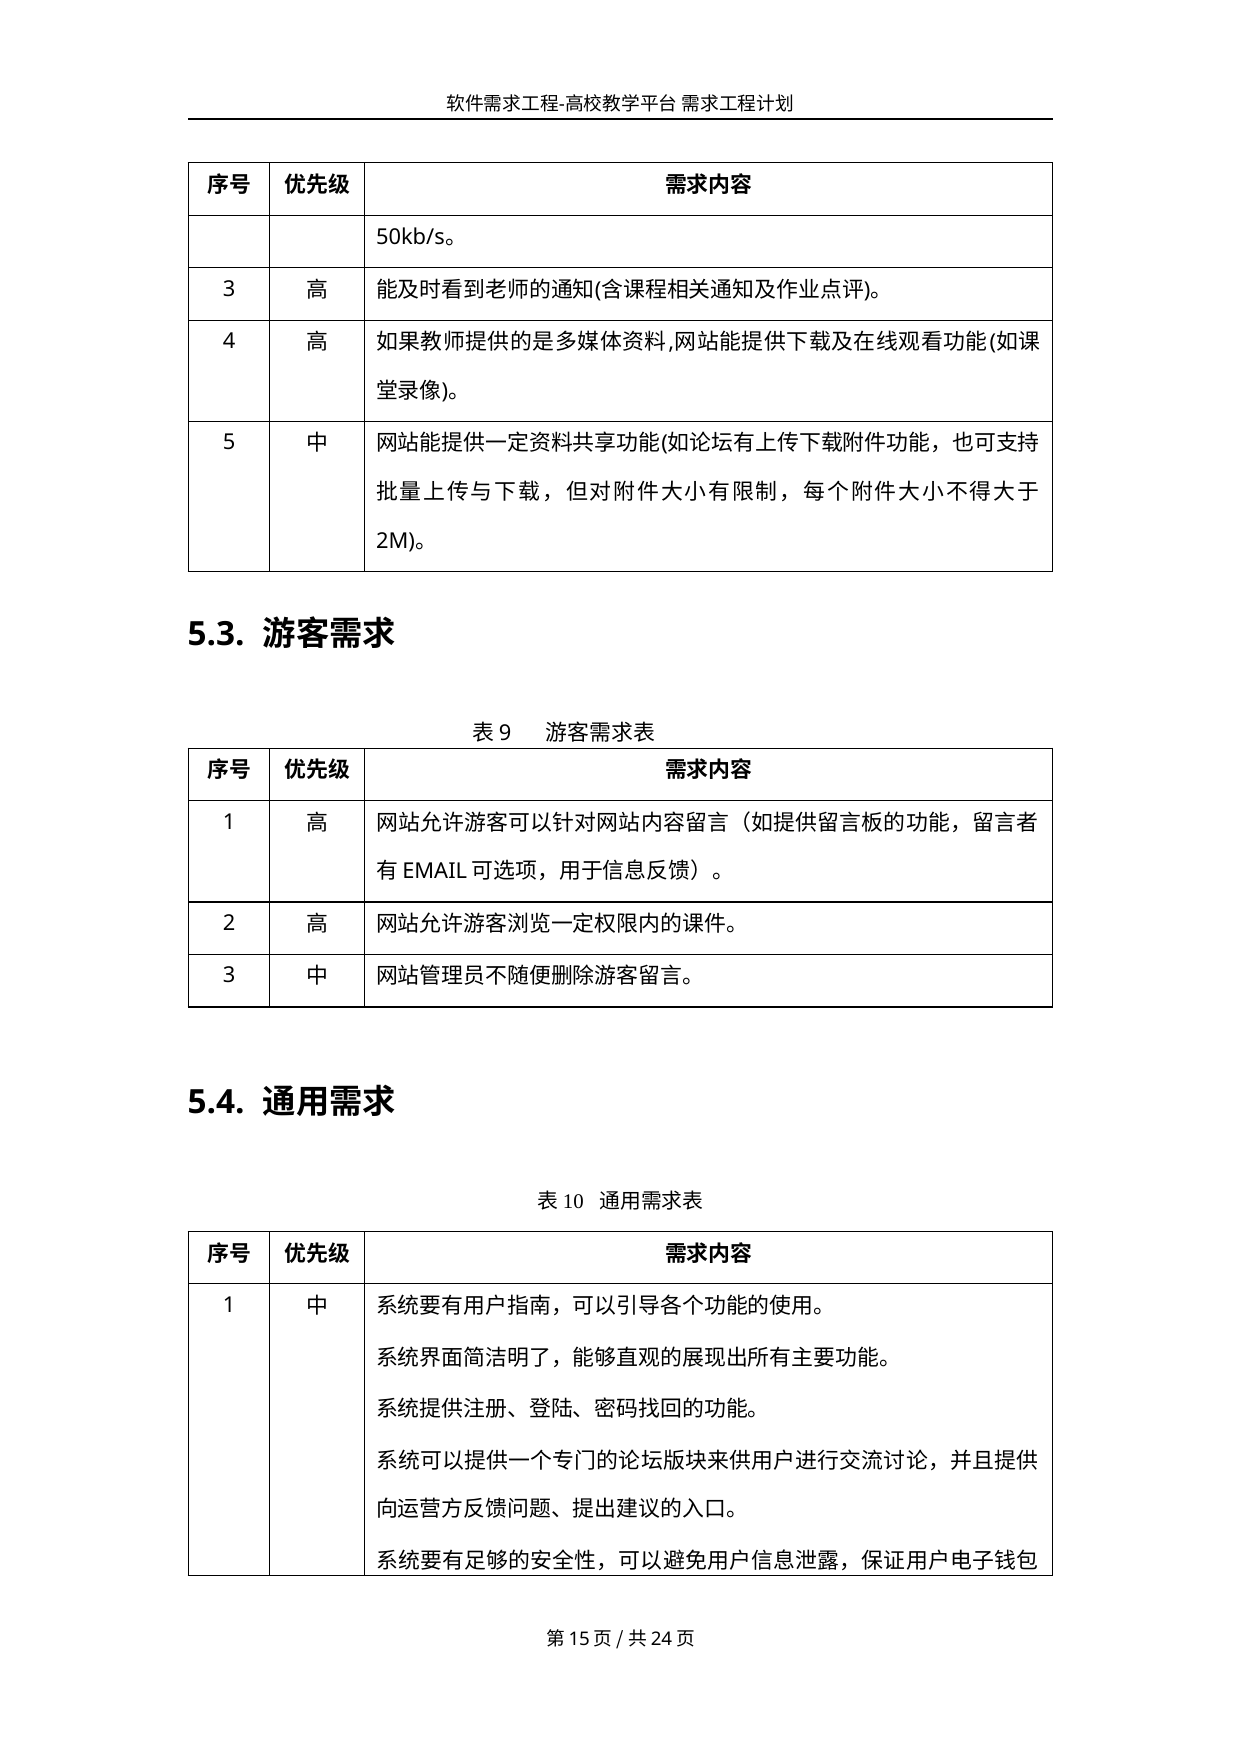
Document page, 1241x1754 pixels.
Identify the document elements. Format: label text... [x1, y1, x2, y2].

subtitle 游客需求 [187, 599, 1053, 664]
table_cell 高 [270, 903, 364, 954]
table_header 序号 [189, 163, 269, 214]
table_cell 网站管理员不随便删除游客留言。 [365, 955, 1052, 1006]
table_cell 中 [270, 1284, 364, 1575]
table_cell 2 [189, 903, 269, 954]
table_cell 高 [270, 321, 364, 421]
table_cell 网站允许游客浏览一定权限内的课件。 [365, 903, 1052, 954]
table_cell 网站能提供一定资料共享功能(如论坛有上传下载附件功能，也可支持批量上传与下载，但对附件大小有限制，每个附件大小不得大于2M)。 [365, 422, 1052, 571]
table_cell 网站允许游客可以针对网站内容留言（如提供留言板的功能，留言者有EMAIL可选项，用于信息反馈）。 [365, 801, 1052, 901]
table_header 需求内容 [365, 163, 1052, 214]
table_cell 5 [189, 422, 269, 571]
table_header 序号 [189, 1232, 269, 1283]
table_cell 如果教师提供的是多媒体资料,网站能提供下载及在线观看功能(如课堂录像)。 [365, 321, 1052, 421]
table_cell 2 [189, 216, 269, 267]
table_header 优先级 [270, 1232, 364, 1283]
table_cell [365, 1284, 1052, 1575]
table_header 需求内容 [365, 749, 1052, 800]
table_cell 3 [189, 268, 269, 319]
table_cell 高 [270, 268, 364, 319]
table_cell 高 [270, 216, 364, 267]
table_cell 中 [270, 955, 364, 1006]
table_cell 中 [270, 422, 364, 571]
table_cell 能及时看到老师的通知(含课程相关通知及作业点评)。 [365, 268, 1052, 319]
subtitle 通用需求 [187, 1067, 1053, 1132]
table_header 序号 [189, 749, 269, 800]
table_cell 高 [270, 801, 364, 901]
text 表 9 游客需求表 [406, 715, 1053, 748]
table_cell 1 [189, 801, 269, 901]
text 表 10 通用需求表 [187, 1183, 1053, 1216]
table_cell 1 [189, 1284, 269, 1575]
table_header 优先级 [270, 749, 364, 800]
table_cell 3 [189, 955, 269, 1006]
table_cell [365, 216, 1052, 267]
table_header 优先级 [270, 163, 364, 214]
table_cell 4 [189, 321, 269, 421]
table_header 需求内容 [365, 1232, 1052, 1283]
